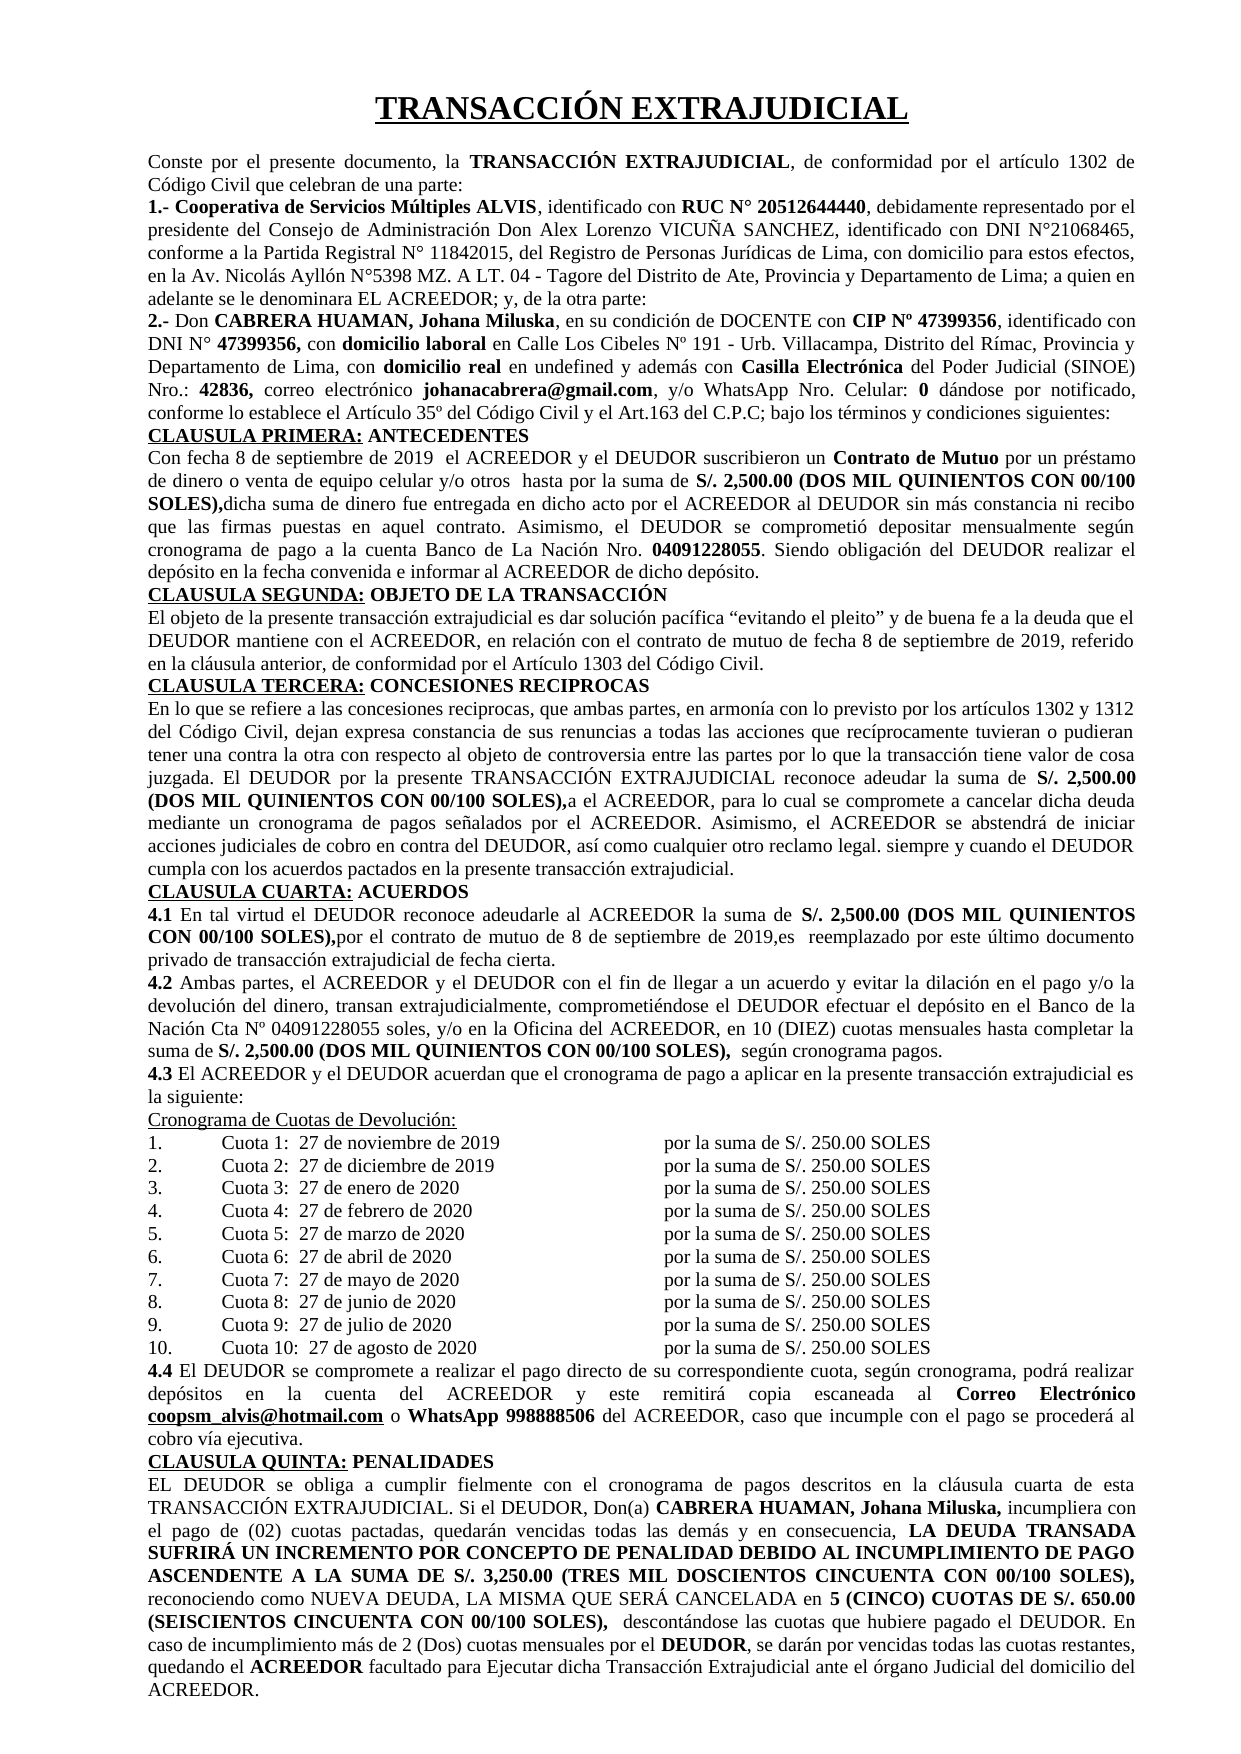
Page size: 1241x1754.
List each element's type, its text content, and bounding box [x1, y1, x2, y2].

text 4.2 Ambas partes, el ACREEDOR y el DEUDOR con el fin de llegar a un acuerdo y evitar la dilación en el pago y/o la devolución del dinero, transan extrajudicialmente, comprometiéndose el DEUDOR efectuar el depósito en el Banco de la Nación Cta Nº 04091228055 soles, y/o en la Oficina del ACREEDOR, en 10 (DIEZ) cuotas mensuales hasta completar la suma de S/. 2,500.00 (DOS MIL QUINIENTOS CON 00/100 SOLES), según cronograma pagos. [148, 971, 1136, 1062]
text 3. Cuota 3: 27 de enero de 2020 por la suma de S/. 250.00 SOLES [148, 1176, 1136, 1199]
text Conste por el presente documento, la TRANSACCIÓN EXTRAJUDICIAL, de conformidad por el artículo 1302 de Código Civil que celebran de una parte: [148, 150, 1136, 195]
text 10. Cuota 10: 27 de agosto de 2020 por la suma de S/. 250.00 SOLES [148, 1336, 1136, 1359]
text CLAUSULA CUARTA: ACUERDOS [148, 880, 1136, 903]
text El objeto de la presente transacción extrajudicial es dar solución pacífica “evitando el pleito” y de buena fe a la deuda que el DEUDOR mantiene con el ACREEDOR, en relación con el contrato de mutuo de fecha 8 de septiembre de 2019, referido en la cláusula anterior, de conformidad por el Artículo 1303 del Código Civil. [148, 606, 1136, 674]
text 4. Cuota 4: 27 de febrero de 2020 por la suma de S/. 250.00 SOLES [148, 1199, 1136, 1222]
text 2.- Don CABRERA HUAMAN, Johana Miluska, en su condición de DOCENTE con CIP Nº 47399356, identificado con DNI N° 47399356, con domicilio laboral en Calle Los Cibeles Nº 191 - Urb. Villacampa, Distrito del Rímac, Provincia y Departamento de Lima, con domicilio real en undefined y además con Casilla Electrónica del Poder Judicial (SINOE) Nro.: 42836, correo electrónico johanacabrera@gmail.com, y/o WhatsApp Nro. Celular: 0 dándose por notificado, conforme lo establece el Artículo 35º del Código Civil y el Art.163 del C.P.C; bajo los términos y condiciones siguientes: [148, 309, 1136, 423]
text 4.1 En tal virtud el DEUDOR reconoce adeudarle al ACREEDOR la suma de S/. 2,500.00 (DOS MIL QUINIENTOS CON 00/100 SOLES), por el contrato de mutuo de 8 de septiembre de 2019, es reemplazado por este último documento privado de transacción extrajudicial de fecha cierta. [148, 903, 1136, 971]
text En lo que se refiere a las concesiones reciprocas, que ambas partes, en armonía con lo previsto por los artículos 1302 y 1312 del Código Civil, dejan expresa constancia de sus renuncias a todas las acciones que recíprocamente tuvieran o pudieran tener una contra la otra con respecto al objeto de controversia entre las partes por lo que la transacción tiene valor de cosa juzgada. El DEUDOR por la presente TRANSACCIÓN EXTRAJUDICIAL reconoce adeudar la suma de S/. 2,500.00 (DOS MIL QUINIENTOS CON 00/100 SOLES), a el ACREEDOR, para lo cual se compromete a cancelar dicha deuda mediante un cronograma de pagos señalados por el ACREEDOR. Asimismo, el ACREEDOR se abstendrá de iniciar acciones judiciales de cobro en contra del DEUDOR, así como cualquier otro reclamo legal. siempre y cuando el DEUDOR cumpla con los acuerdos pactados en la presente transacción extrajudicial. [148, 697, 1136, 880]
text CLAUSULA QUINTA: PENALIDADES [148, 1450, 1136, 1473]
text 8. Cuota 8: 27 de junio de 2020 por la suma de S/. 250.00 SOLES [148, 1290, 1136, 1313]
text Cronograma de Cuotas de Devolución: [148, 1108, 1136, 1131]
text CLAUSULA TERCERA: CONCESIONES RECIPROCAS [148, 674, 1136, 697]
text CLAUSULA SEGUNDA: OBJETO DE LA TRANSACCIÓN [148, 583, 1136, 606]
text CLAUSULA PRIMERA: ANTECEDENTES [148, 423, 1136, 446]
text 6. Cuota 6: 27 de abril de 2020 por la suma de S/. 250.00 SOLES [148, 1245, 1136, 1268]
text 5. Cuota 5: 27 de marzo de 2020 por la suma de S/. 250.00 SOLES [148, 1222, 1136, 1245]
text 4.4 El DEUDOR se compromete a realizar el pago directo de su correspondiente cuota, según cronograma, podrá realizar depósitos en la cuenta del ACREEDOR y este remitirá copia escaneada al Correo Electrónico coopsm_alvis@hotmail.com o WhatsApp 998888506 del ACREEDOR, caso que incumple con el pago se procederá al cobro vía ejecutiva. [148, 1359, 1136, 1450]
text 7. Cuota 7: 27 de mayo de 2020 por la suma de S/. 250.00 SOLES [148, 1268, 1136, 1290]
text 9. Cuota 9: 27 de julio de 2020 por la suma de S/. 250.00 SOLES [148, 1313, 1136, 1336]
text 1.- Cooperativa de Servicios Múltiples ALVIS, identificado con RUC N° 20512644440, debidamente representado por el presidente del Consejo de Administración Don Alex Lorenzo VICUÑA SANCHEZ, identificado con DNI N°21068465, conforme a la Partida Registral N° 11842015, del Registro de Personas Jurídicas de Lima, con domicilio para estos efectos, en la Av. Nicolás Ayllón N°5398 MZ. A LT. 04 - Tagore del Distrito de Ate, Provincia y Departamento de Lima; a quien en adelante se le denominara EL ACREEDOR; y, de la otra parte: [148, 195, 1136, 309]
text 1. Cuota 1: 27 de noviembre de 2019 por la suma de S/. 250.00 SOLES [148, 1131, 1136, 1153]
text 4.3 El ACREEDOR y el DEUDOR acuerdan que el cronograma de pago a aplicar en la presente transacción extrajudicial es la siguiente: [148, 1062, 1136, 1108]
text Con fecha 8 de septiembre de 2019 el ACREEDOR y el DEUDOR suscribieron un Contrato de Mutuo por un préstamo de dinero o venta de equipo celular y/o otros hasta por la suma de S/. 2,500.00 (DOS MIL QUINIENTOS CON 00/100 SOLES), dicha suma de dinero fue entregada en dicho acto por el ACREEDOR al DEUDOR sin más constancia ni recibo que las firmas puestas en aquel contrato. Asimismo, el DEUDOR se comprometió depositar mensualmente según cronograma de pago a la cuenta Banco de La Nación Nro. 04091228055. Siendo obligación del DEUDOR realizar el depósito en la fecha convenida e informar al ACREEDOR de dicho depósito. [148, 446, 1136, 583]
text TRANSACCIÓN EXTRAJUDICIAL [148, 89, 1136, 127]
text EL DEUDOR se obliga a cumplir fielmente con el cronograma de pagos descritos en la cláusula cuarta de esta TRANSACCIÓN EXTRAJUDICIAL. Si el DEUDOR, Don(a) CABRERA HUAMAN, Johana Miluska, incumpliera con el pago de (02) cuotas pactadas, quedarán vencidas todas las demás y en consecuencia, LA DEUDA TRANSADA SUFRIRÁ UN INCREMENTO POR CONCEPTO DE PENALIDAD DEBIDO AL INCUMPLIMIENTO DE PAGO ASCENDENTE A LA SUMA DE S/. 3,250.00 (TRES MIL DOSCIENTOS CINCUENTA CON 00/100 SOLES), reconociendo como NUEVA DEUDA, LA MISMA QUE SERÁ CANCELADA en 5 (CINCO) CUOTAS DE S/. 650.00 (SEISCIENTOS CINCUENTA CON 00/100 SOLES), descontándose las cuotas que hubiere pagado el DEUDOR. En caso de incumplimiento más de 2 (Dos) cuotas mensuales por el DEUDOR, se darán por vencidas todas las cuotas restantes, quedando el ACREEDOR facultado para Ejecutar dicha Transacción Extrajudicial ante el órgano Judicial del domicilio del ACREEDOR. [148, 1473, 1136, 1701]
text 2. Cuota 2: 27 de diciembre de 2019 por la suma de S/. 250.00 SOLES [148, 1153, 1136, 1176]
